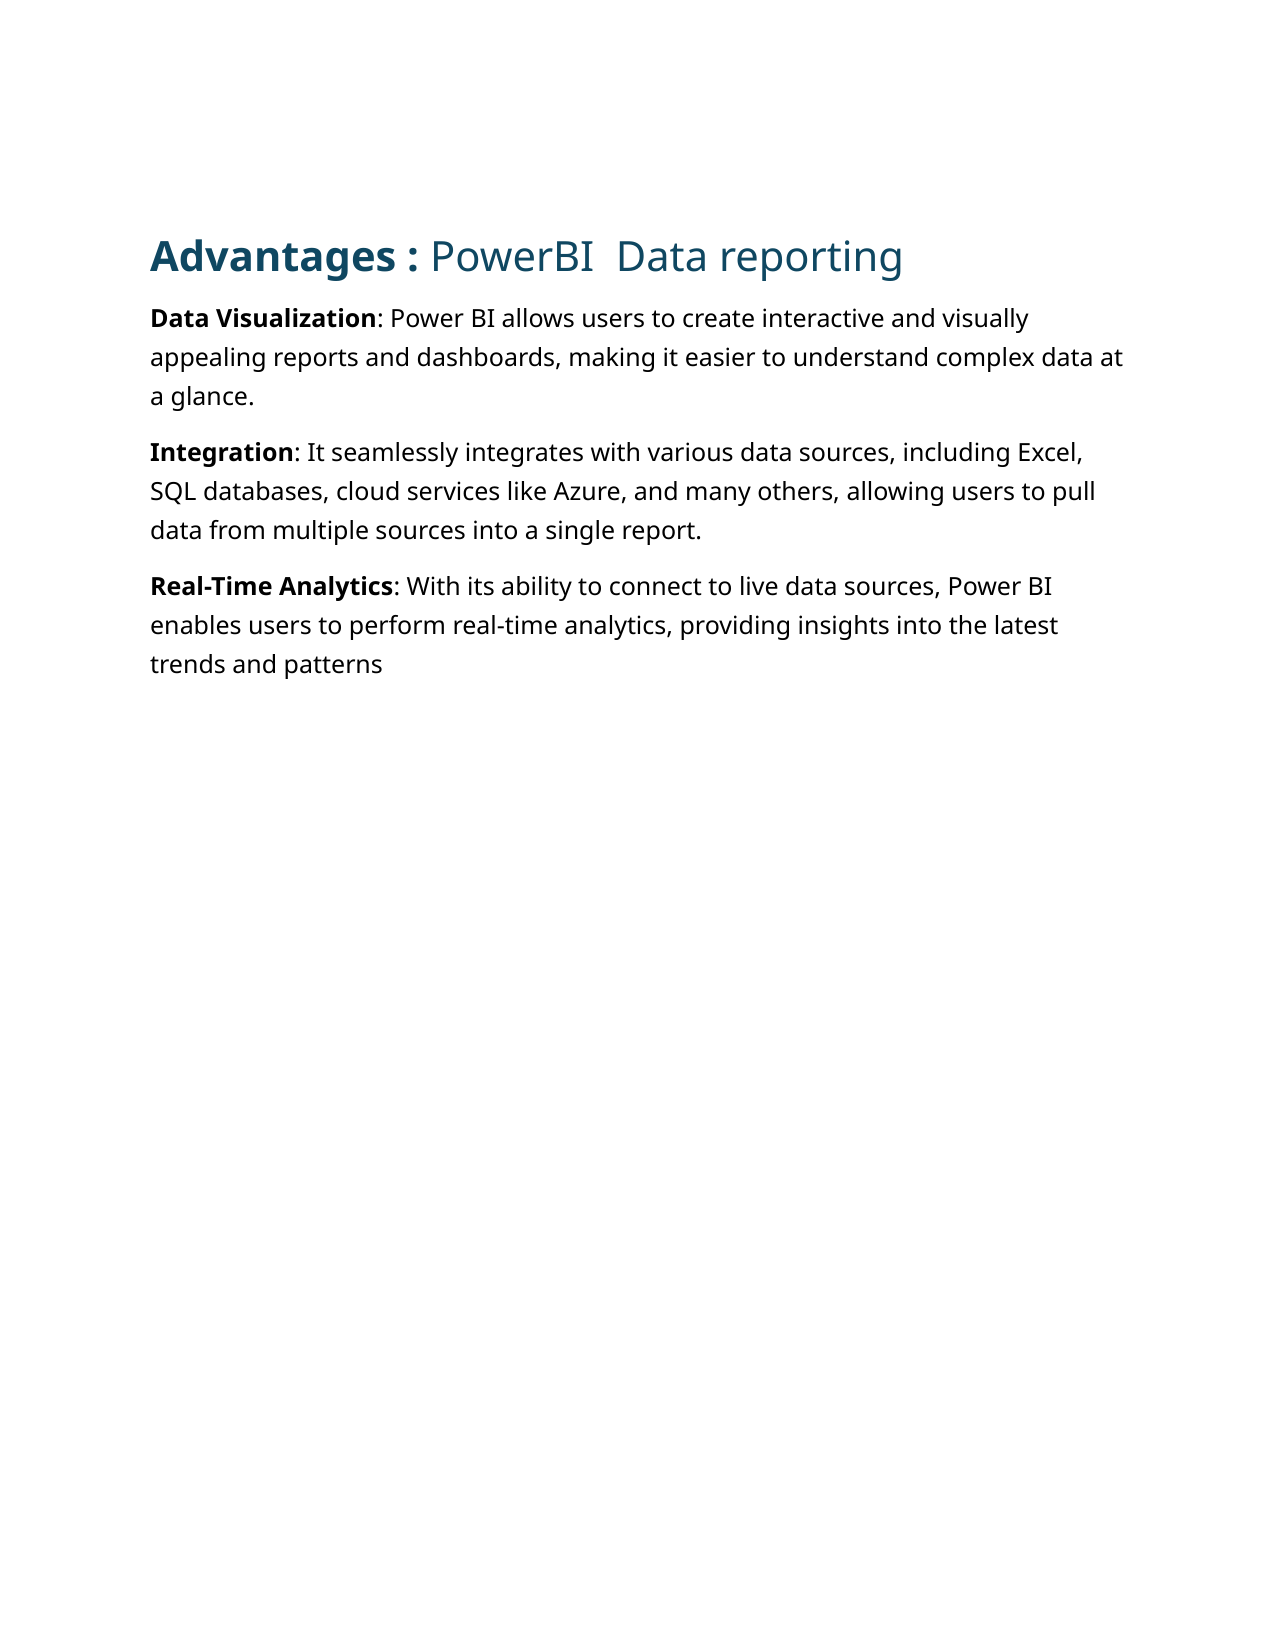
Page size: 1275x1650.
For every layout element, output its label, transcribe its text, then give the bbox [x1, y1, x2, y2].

text Data Visualization: Power BI allows users to create interactive and visually appealing reports and dashboards, making it easier to understand complex data at a glance. [150, 300, 1125, 413]
text Real-Time Analytics: With its ability to connect to live data sources, Power BI enables users to perform real-time analytics, providing insights into the latest trends and patterns [150, 568, 1125, 681]
subtitle Advantages : PowerBI Data reporting [150, 227, 1125, 283]
text Integration: It seamlessly integrates with various data sources, including Excel, SQL databases, cloud services like Azure, and many others, allowing users to pull data from multiple sources into a single report. [150, 434, 1125, 547]
